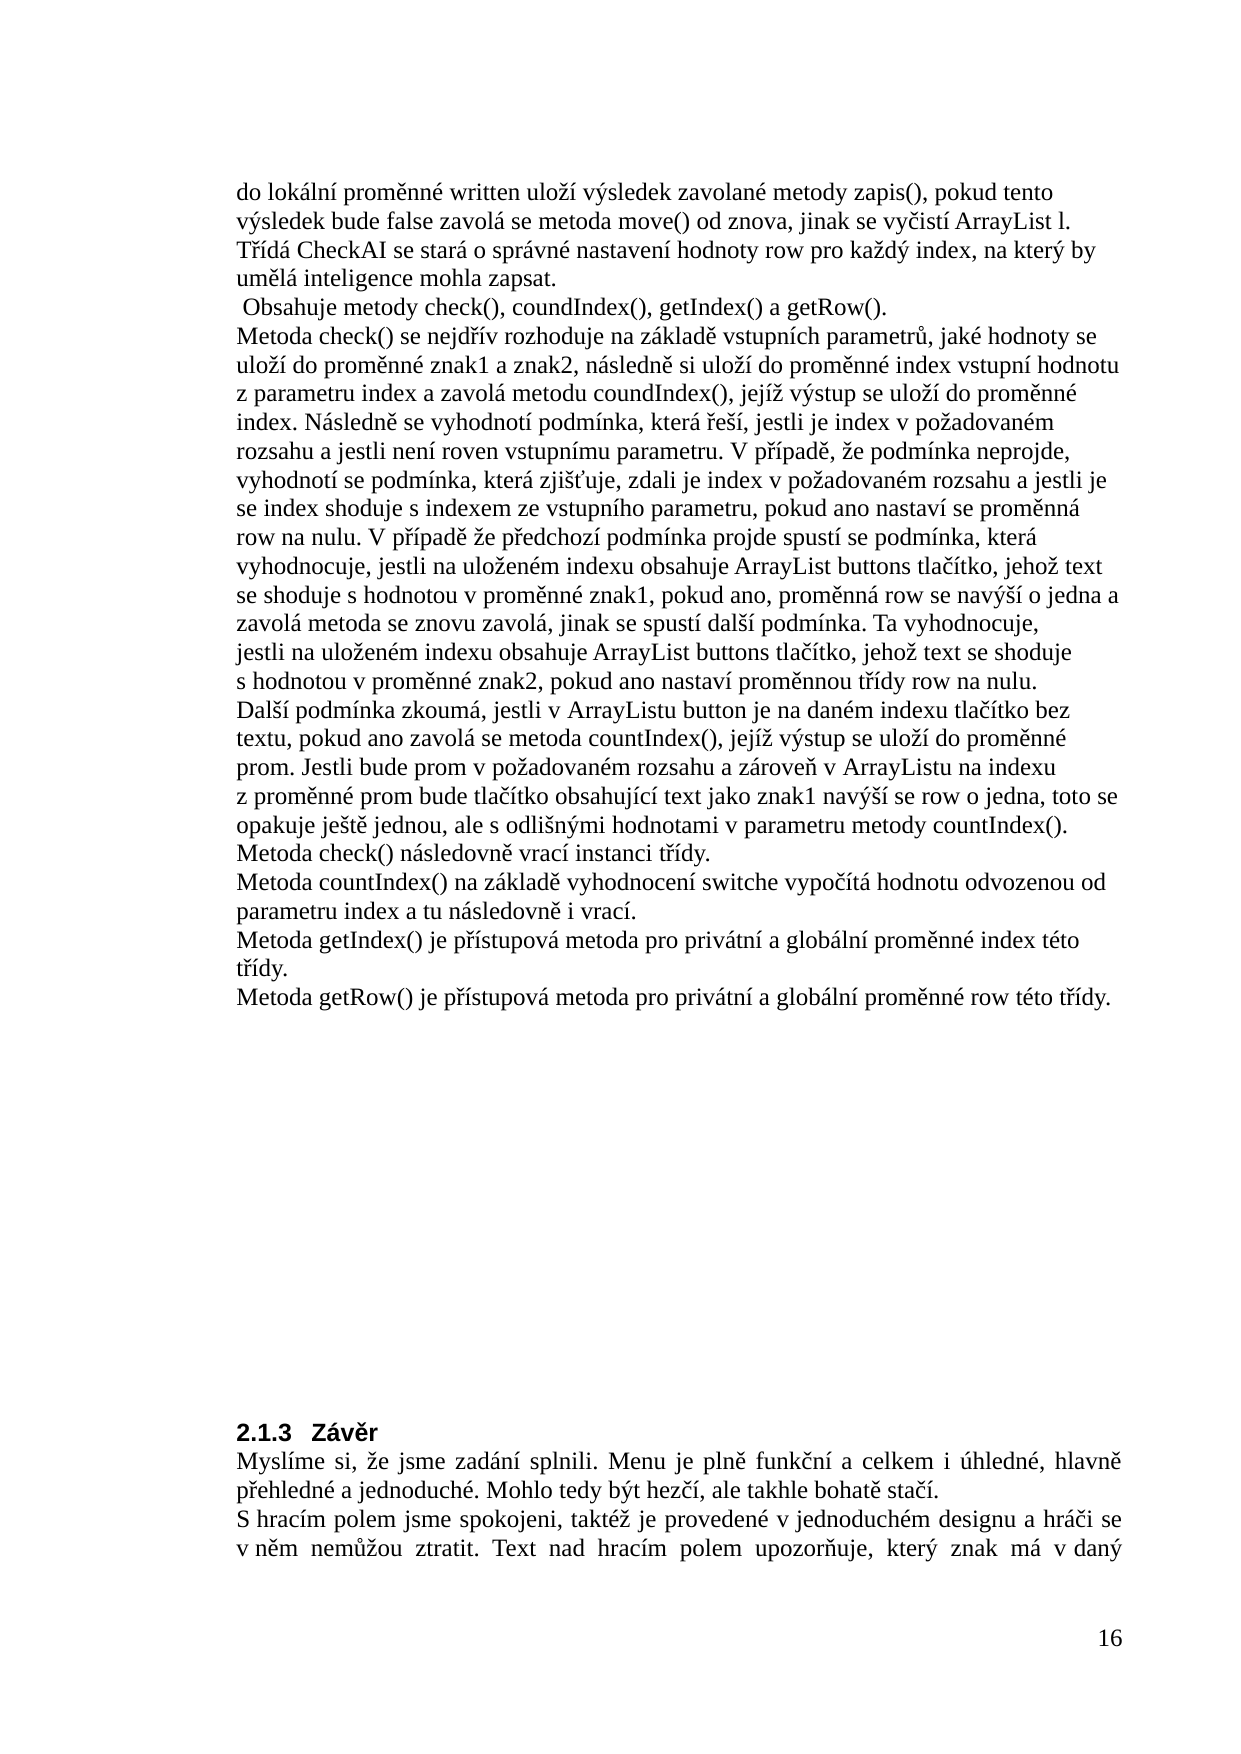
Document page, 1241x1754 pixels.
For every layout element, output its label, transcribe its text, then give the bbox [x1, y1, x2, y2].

text Metoda getRow() je přístupová metoda pro privátní a globální proměnné row této třídy. [236, 982, 1122, 1011]
text Obsahuje metody check(), coundIndex(), getIndex() a getRow(). [236, 292, 1122, 321]
text Myslíme si, že jsme zadání splnili. Menu je plně funkční a celkem i úhledné, hlavně přehledné a jednoduché. Mohlo tedy být hezčí, ale takhle bohatě stačí. [236, 1446, 1122, 1504]
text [236, 177, 1122, 235]
subtitle Závěr [236, 1418, 1122, 1446]
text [236, 1504, 1122, 1561]
text Metoda check() se nejdřív rozhoduje na základě vstupních parametrů, jaké hodnoty se uloží do proměnné znak1 a znak2, následně si uloží do proměnné index vstupní hodnotu z parametru index a zavolá metodu coundIndex(), jejíž výstup se uloží do proměnné index. Následně se vyhodnotí podmínka, která řeší, jestli je index v požadovaném rozsahu a jestli není roven vstupnímu parametru. V případě, že podmínka neprojde, vyhodnotí se podmínka, která zjišťuje, zdali je index v požadovaném rozsahu a jestli je se index shoduje s indexem ze vstupního parametru, pokud ano nastaví se proměnná row na nulu. V případě že předchozí podmínka projde spustí se podmínka, která vyhodnocuje, jestli na uloženém indexu obsahuje ArrayList buttons tlačítko, jehož text se shoduje s hodnotou v proměnné znak1, pokud ano, proměnná row se navýší o jedna a zavolá metoda se znovu zavolá, jinak se spustí další podmínka. Ta vyhodnocuje, jestli na uloženém indexu obsahuje ArrayList buttons tlačítko, jehož text se shoduje s hodnotou v proměnné znak2, pokud ano nastaví proměnnou třídy row na nulu. [236, 321, 1122, 695]
text Metoda countIndex() na základě vyhodnocení switche vypočítá hodnotu odvozenou od parametru index a tu následovně i vrací. [236, 867, 1122, 925]
text Další podmínka zkoumá, jestli v ArrayListu button je na daném indexu tlačítko bez textu, pokud ano zavolá se metoda countIndex(), jejíž výstup se uloží do proměnné prom. Jestli bude prom v požadovaném rozsahu a zároveň v ArrayListu na indexu z proměnné prom bude tlačítko obsahující text jako znak1 navýší se row o jedna, toto se opakuje ještě jednou, ale s odlišnými hodnotami v parametru metody countIndex(). [236, 695, 1122, 838]
text Třídá CheckAI se stará o správné nastavení hodnoty row pro každý index, na který by umělá inteligence mohla zapsat. [236, 235, 1122, 292]
text Metoda getIndex() je přístupová metoda pro privátní a globální proměnné index této třídy. [236, 925, 1122, 982]
text Metoda check() následovně vrací instanci třídy. [236, 838, 1122, 867]
